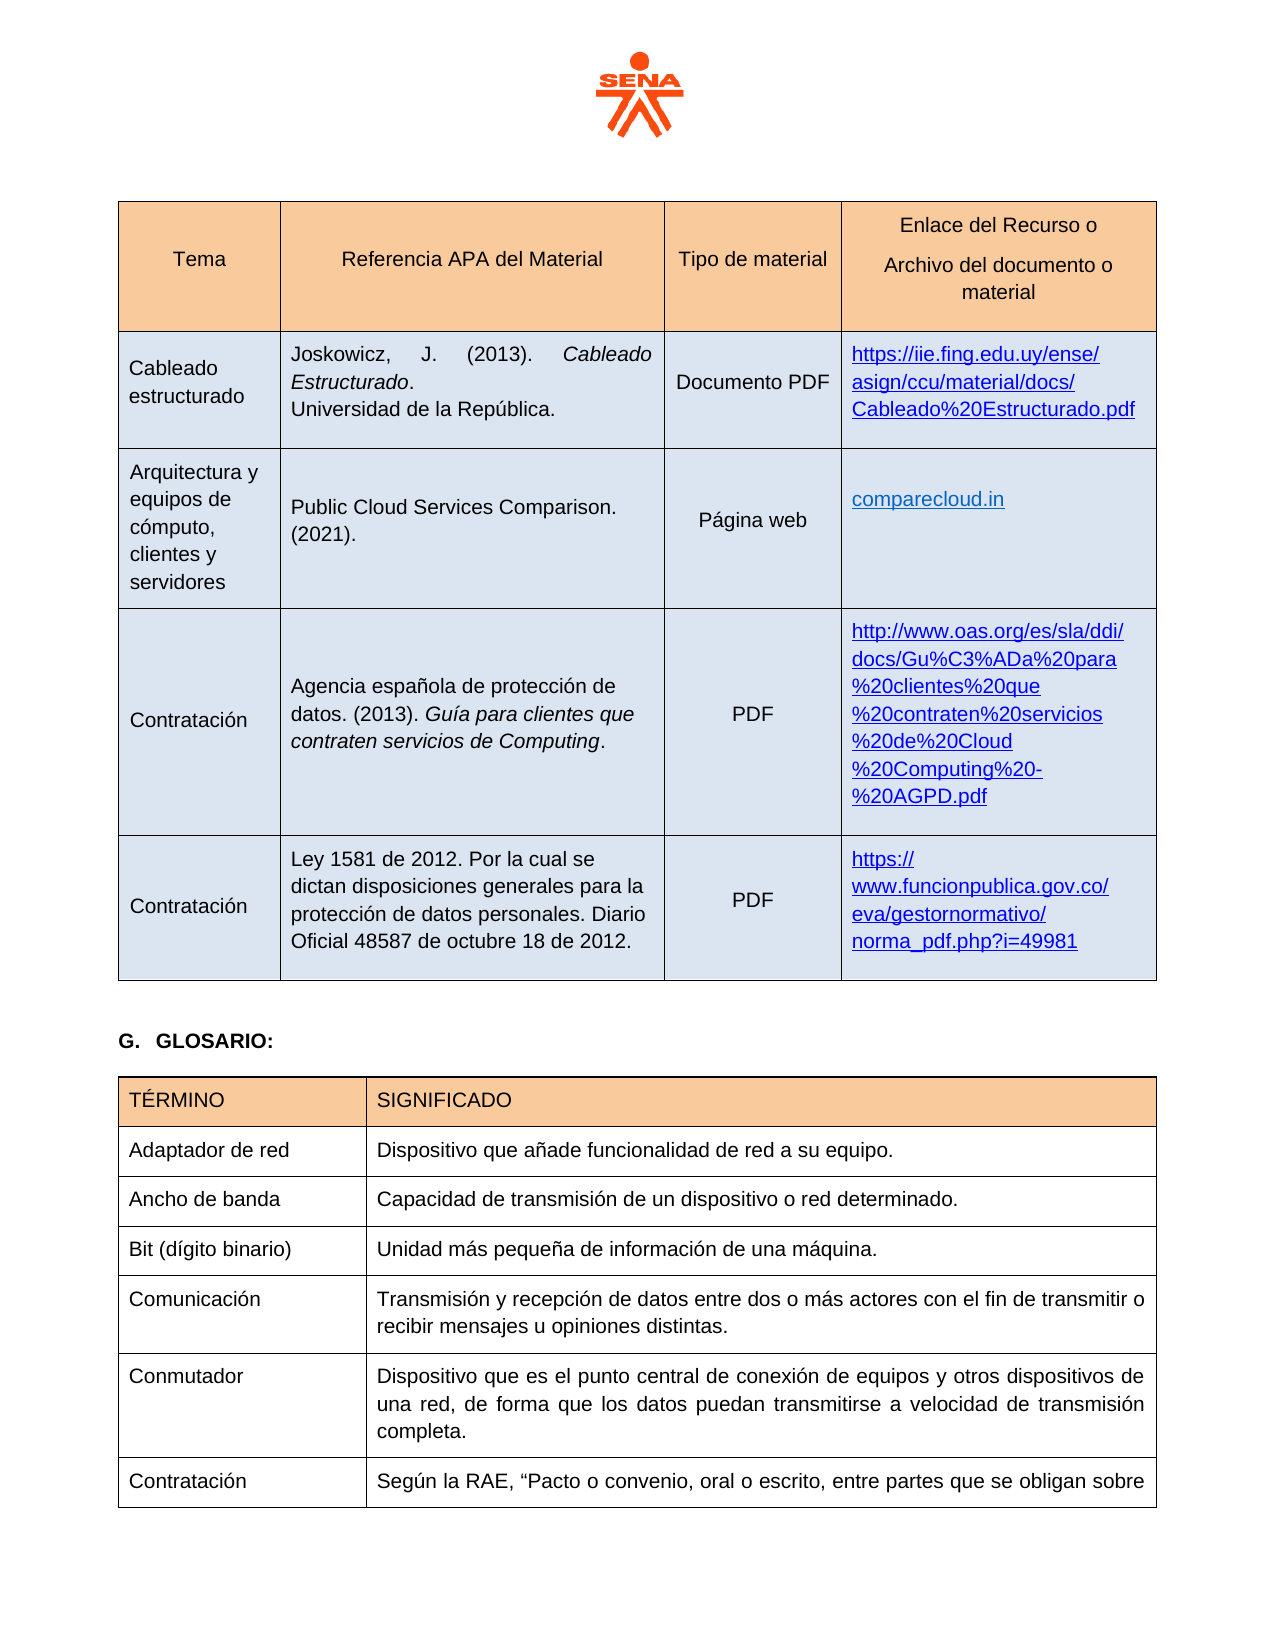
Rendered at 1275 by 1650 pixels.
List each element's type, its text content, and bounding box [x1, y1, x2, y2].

table_cell comparecloud.in [842, 449, 1156, 608]
table_cell Ley 1581 de 2012. Por la cual se dictan disposiciones generales para la protección de datos personales. Diario Oficial 48587 de octubre 18 de 2012. [281, 836, 664, 979]
table_cell Contratación [119, 836, 280, 979]
table_cell Joskowicz, J. (2013). Cableado Estructurado. Universidad de la República. [281, 332, 664, 448]
table_cell Documento PDF [665, 332, 841, 448]
table_cell Unidad más pequeña de información de una máquina. [367, 1227, 1156, 1275]
table_cell Contratación [119, 1458, 366, 1507]
table_cell Conmutador [119, 1354, 366, 1457]
table_header Tema [119, 202, 280, 331]
table_cell PDF [665, 836, 841, 979]
table_cell Arquitectura y equipos de cómputo, clientes y servidores [119, 449, 280, 608]
table_cell Comunicación [119, 1276, 366, 1352]
table_cell Cableado estructurado [119, 332, 280, 448]
table_cell https://www.funcionpublica.gov.co/eva/gestornormativo/norma_pdf.php?i=49981 [842, 836, 1156, 979]
table_cell http://www.oas.org/es/sla/ddi/docs/Gu%C3%ADa%20para%20clientes%20que%20contraten%20servicios%20de%20Cloud%20Computing%20-%20AGPD.pdf [842, 609, 1156, 835]
table_cell Adaptador de red [119, 1127, 366, 1176]
table_cell Dispositivo que añade funcionalidad de red a su equipo. [367, 1127, 1156, 1176]
table_cell Transmisión y recepción de datos entre dos o más actores con el fin de transmitir o recibir mensajes u opiniones distintas. [367, 1276, 1156, 1352]
picture [585, 48, 690, 142]
table_header Enlace del Recurso o Archivo del documento o material [842, 202, 1156, 331]
table_cell Ancho de banda [119, 1177, 366, 1226]
table_cell Bit (dígito binario) [119, 1227, 366, 1275]
table_cell PDF [665, 609, 841, 835]
table_cell Contratación [119, 609, 280, 835]
table_header Tipo de material [665, 202, 841, 331]
list GLOSARIO: [118, 1028, 1157, 1052]
table_header SIGNIFICADO [367, 1078, 1156, 1126]
table_cell Capacidad de transmisión de un dispositivo o red determinado. [367, 1177, 1156, 1226]
table_cell Agencia española de protección de datos. (2013). Guía para clientes que contraten servicios de Computing. [281, 609, 664, 835]
table_cell Página web [665, 449, 841, 608]
table_header TÉRMINO [119, 1078, 366, 1126]
table_cell Dispositivo que es el punto central de conexión de equipos y otros dispositivos de una red, de forma que los datos puedan transmitirse a velocidad de transmisión completa. [367, 1354, 1156, 1457]
table_cell https://iie.fing.edu.uy/ense/asign/ccu/material/docs/Cableado%20Estructurado.pdf [842, 332, 1156, 448]
table_header Referencia APA del Material [281, 202, 664, 331]
table_cell Public Cloud Services Comparison. (2021). [281, 449, 664, 608]
